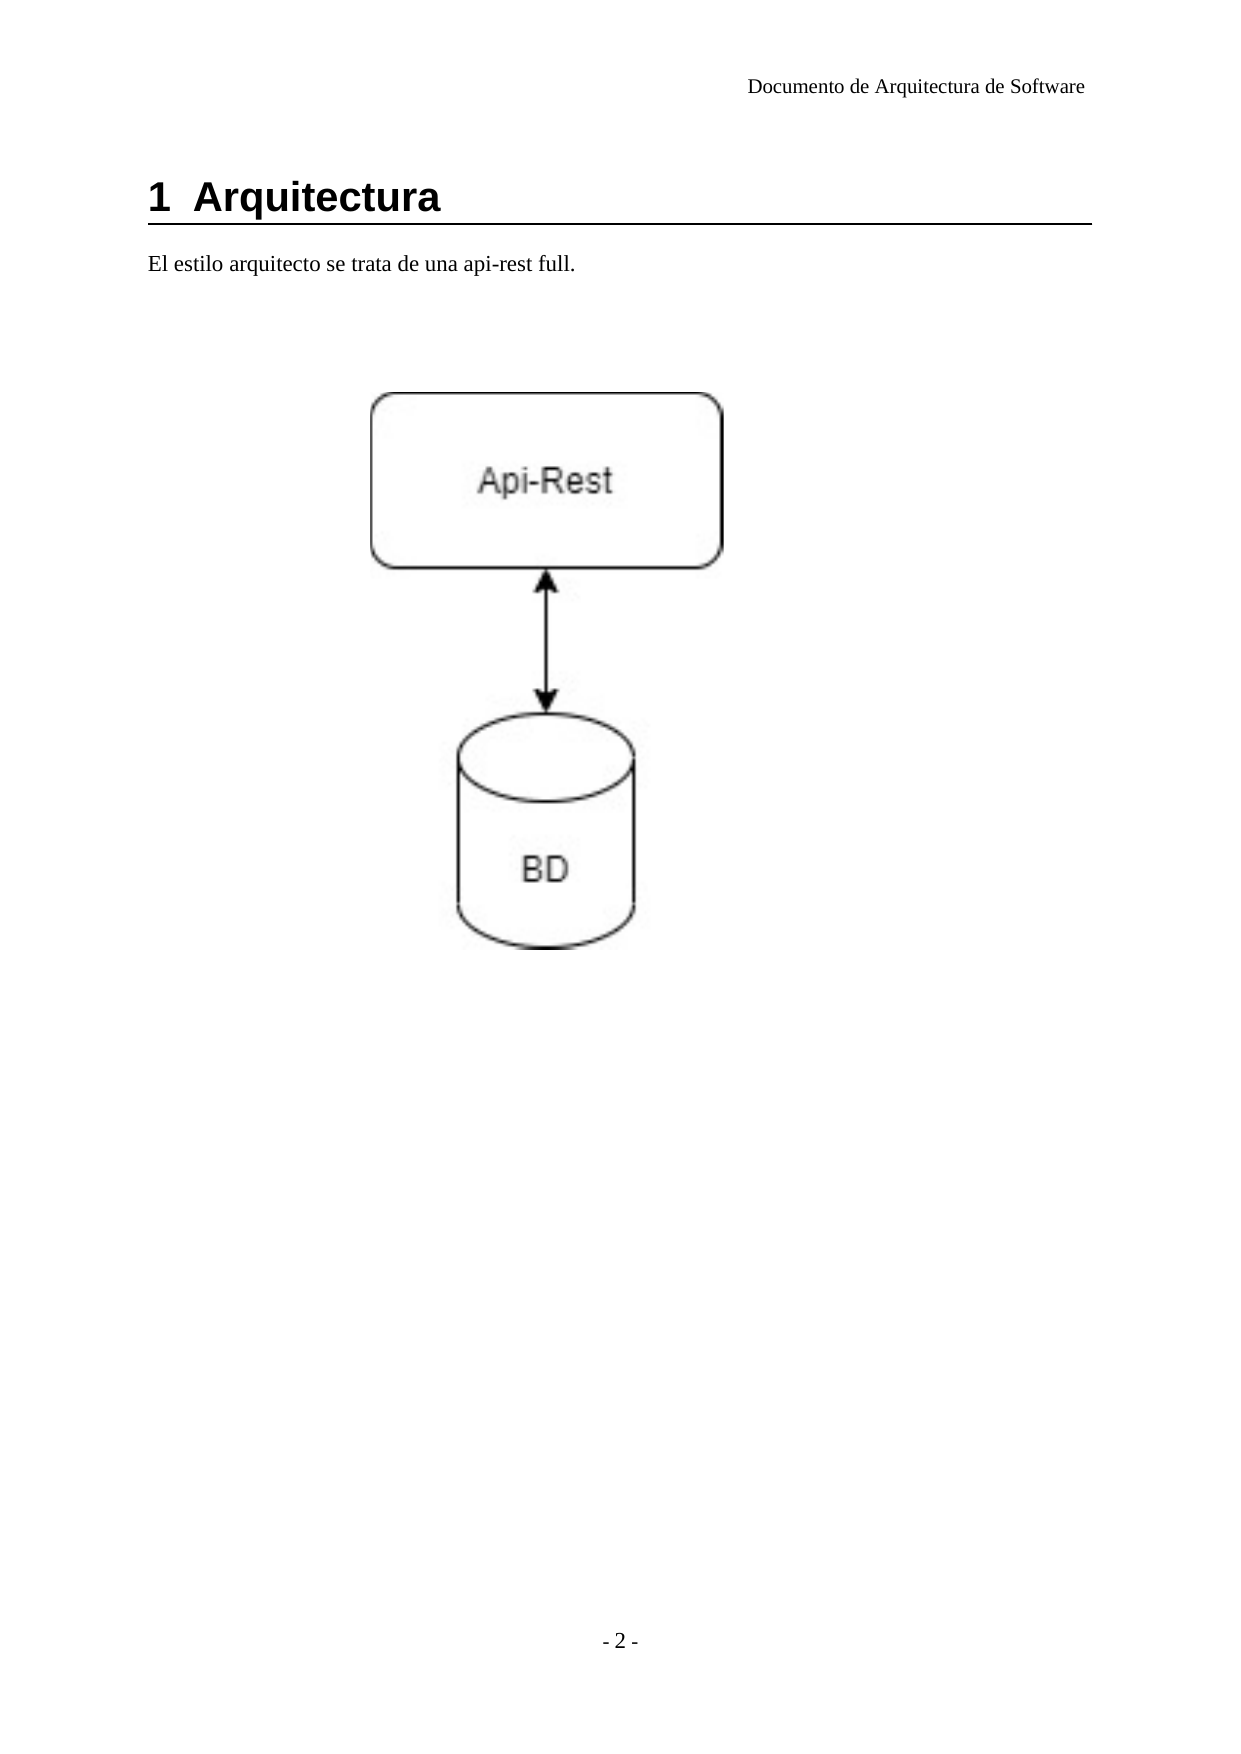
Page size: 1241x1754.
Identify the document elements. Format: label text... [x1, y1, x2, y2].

subtitle Arquitectura [148, 173, 1092, 223]
picture [370, 392, 724, 950]
text El estilo arquitecto se trata de una api-rest full. [148, 250, 1092, 276]
